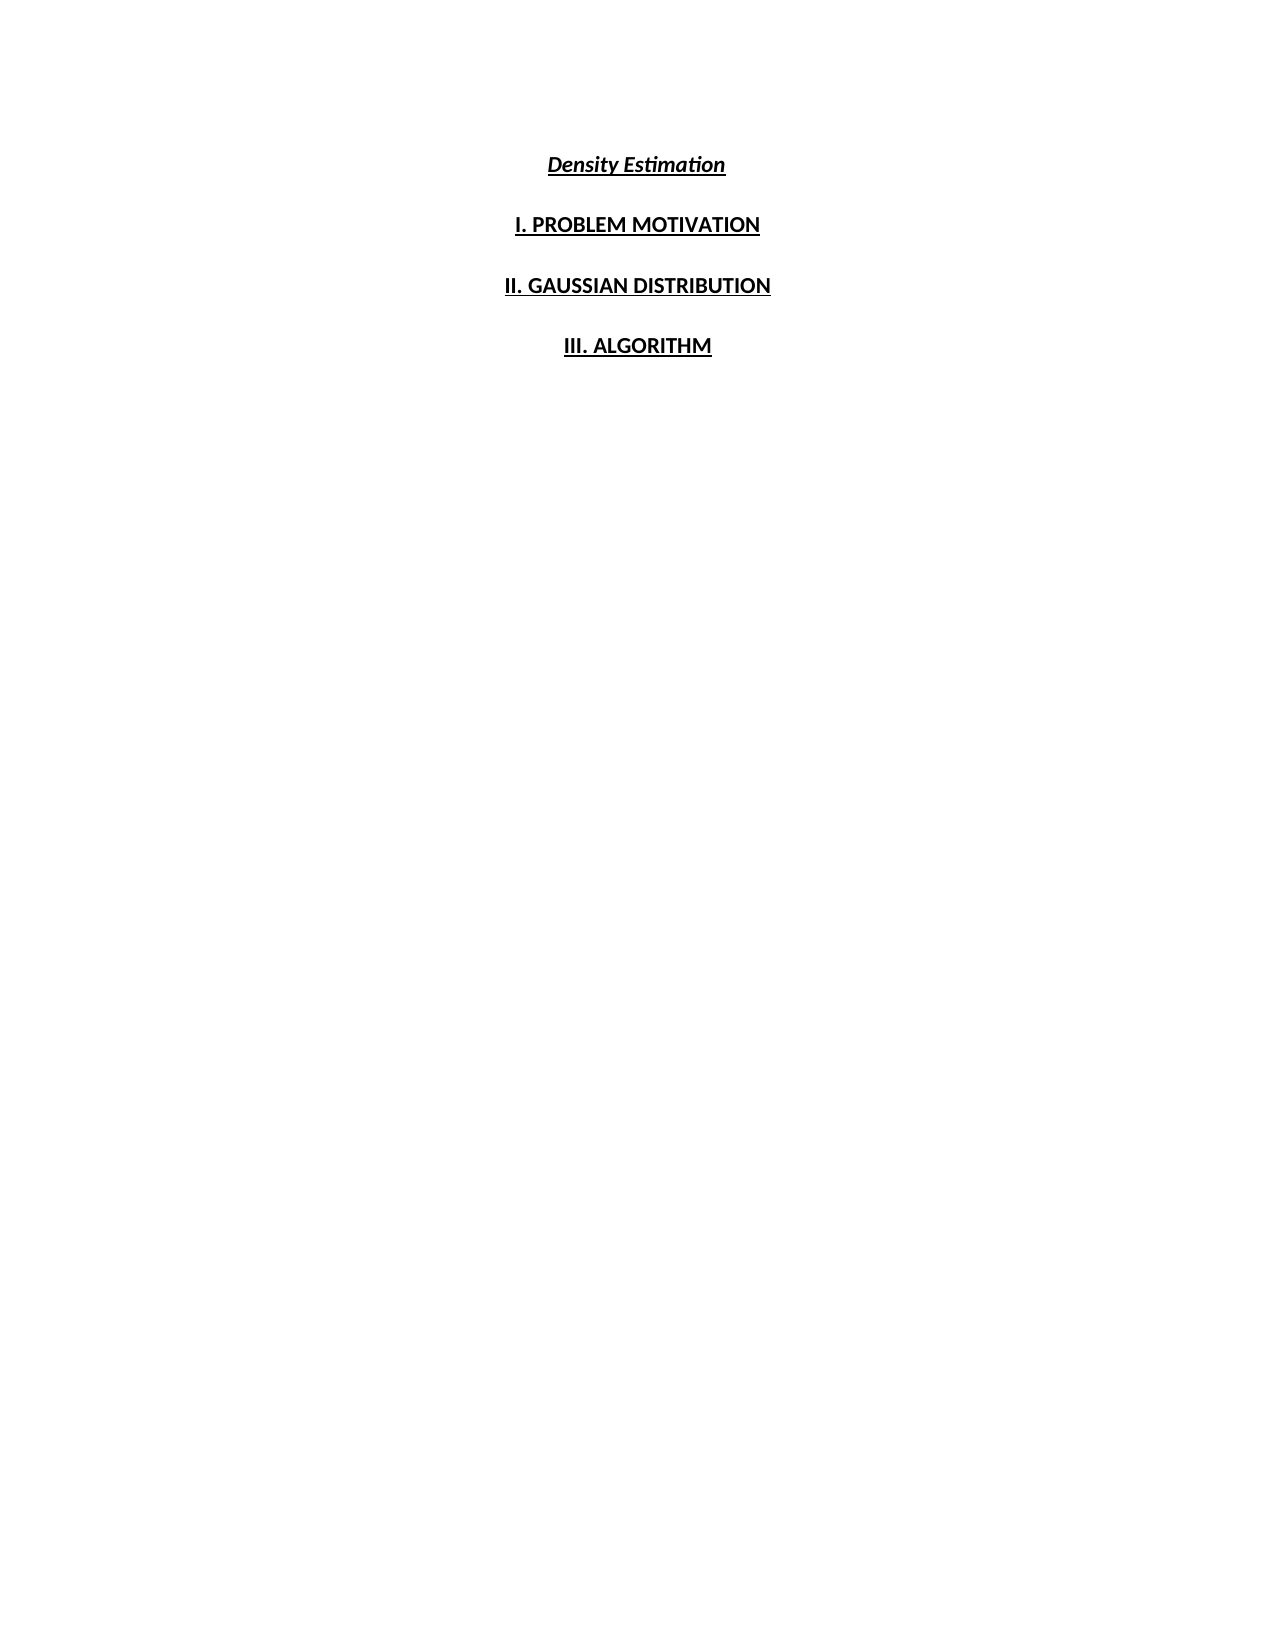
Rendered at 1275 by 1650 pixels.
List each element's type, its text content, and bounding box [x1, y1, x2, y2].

list III. ALGORITHM [150, 331, 1125, 359]
list Density Estimation [150, 150, 1125, 178]
list II. GAUSSIAN DISTRIBUTION [150, 271, 1125, 299]
list I. PROBLEM MOTIVATION [150, 210, 1125, 238]
